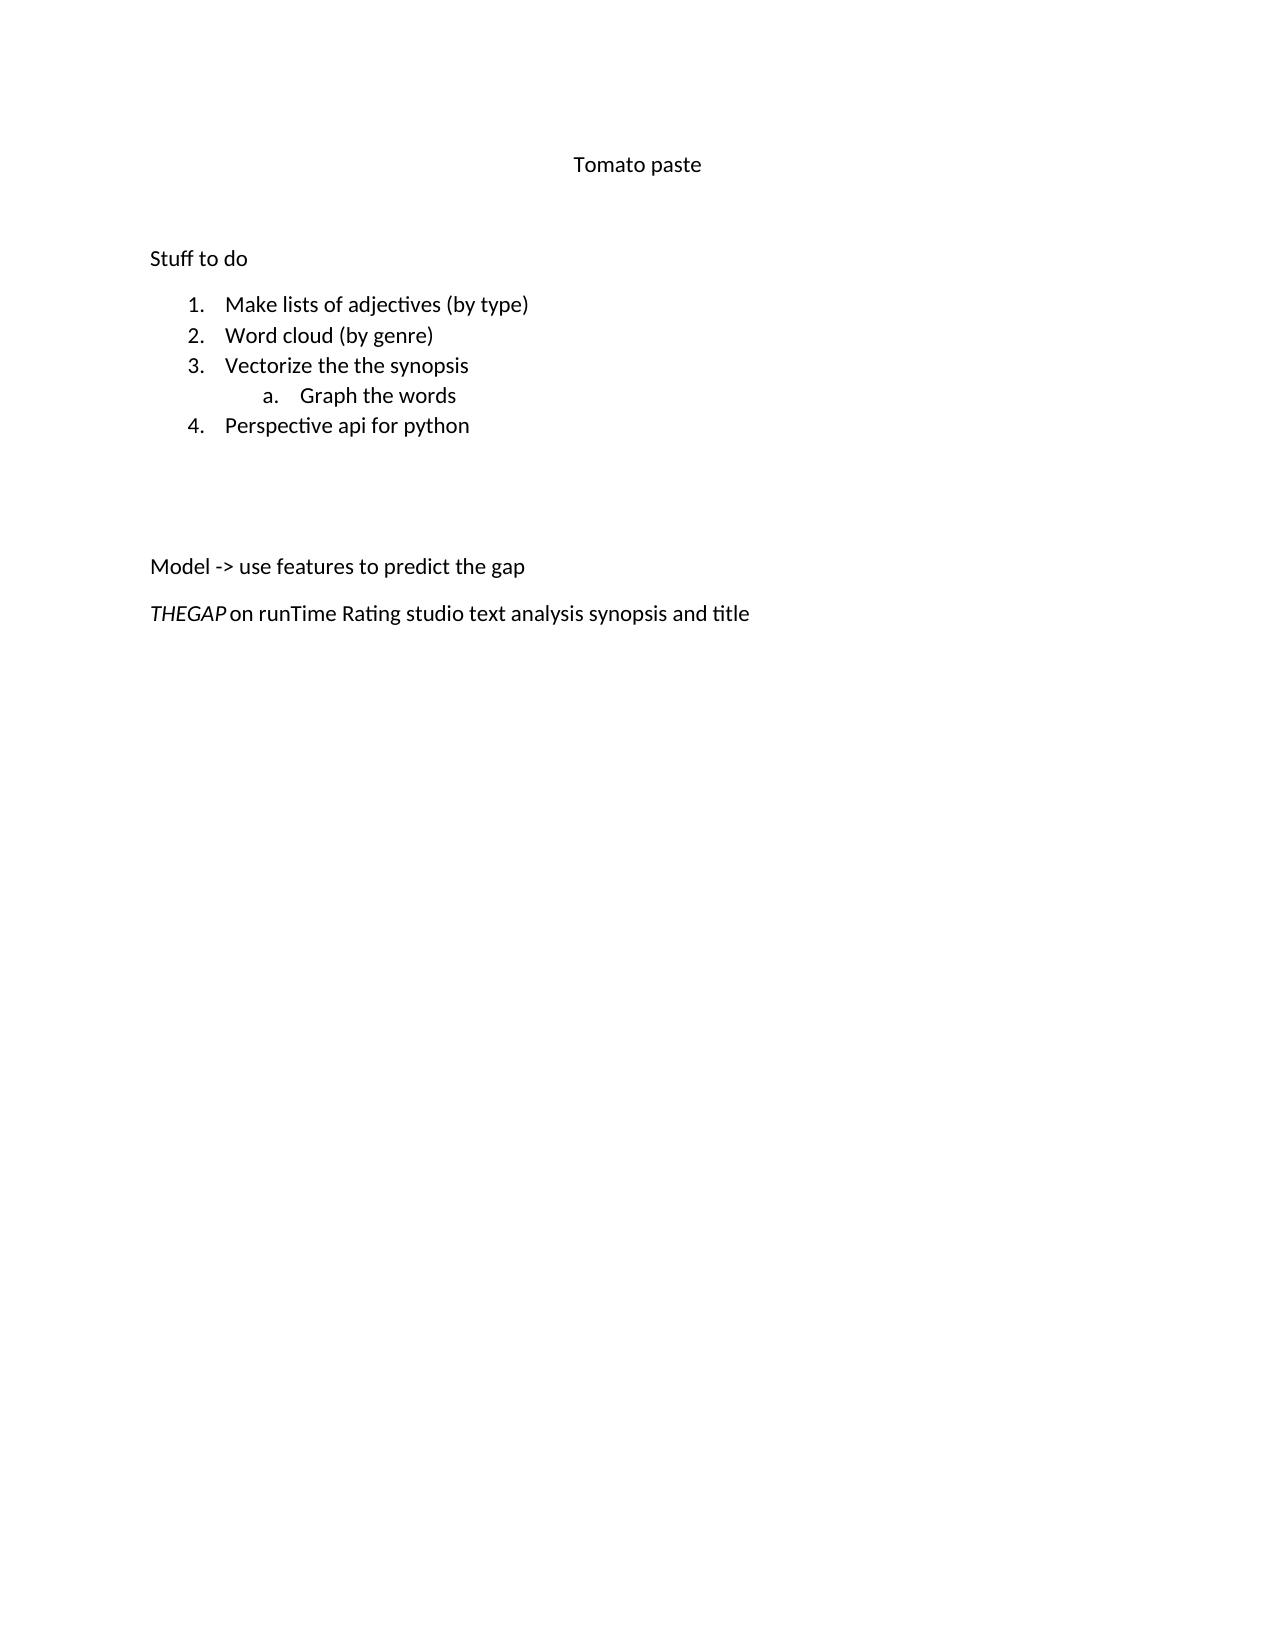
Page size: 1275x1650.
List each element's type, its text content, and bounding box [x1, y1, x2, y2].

list Perspective api for python [187, 411, 1125, 439]
text Stuff to do [150, 244, 1125, 272]
list Vectorize the the synopsis [187, 351, 1125, 379]
list Word cloud (by genre) [187, 321, 1125, 349]
text Tomato paste [150, 150, 1125, 178]
text Model -> use features to predict the gap [150, 552, 1125, 580]
text THEGAP on runTime Rating studio text analysis synopsis and title [150, 599, 1125, 627]
list Graph the words [262, 381, 1125, 409]
list Make lists of adjectives (by type) [187, 291, 1125, 319]
